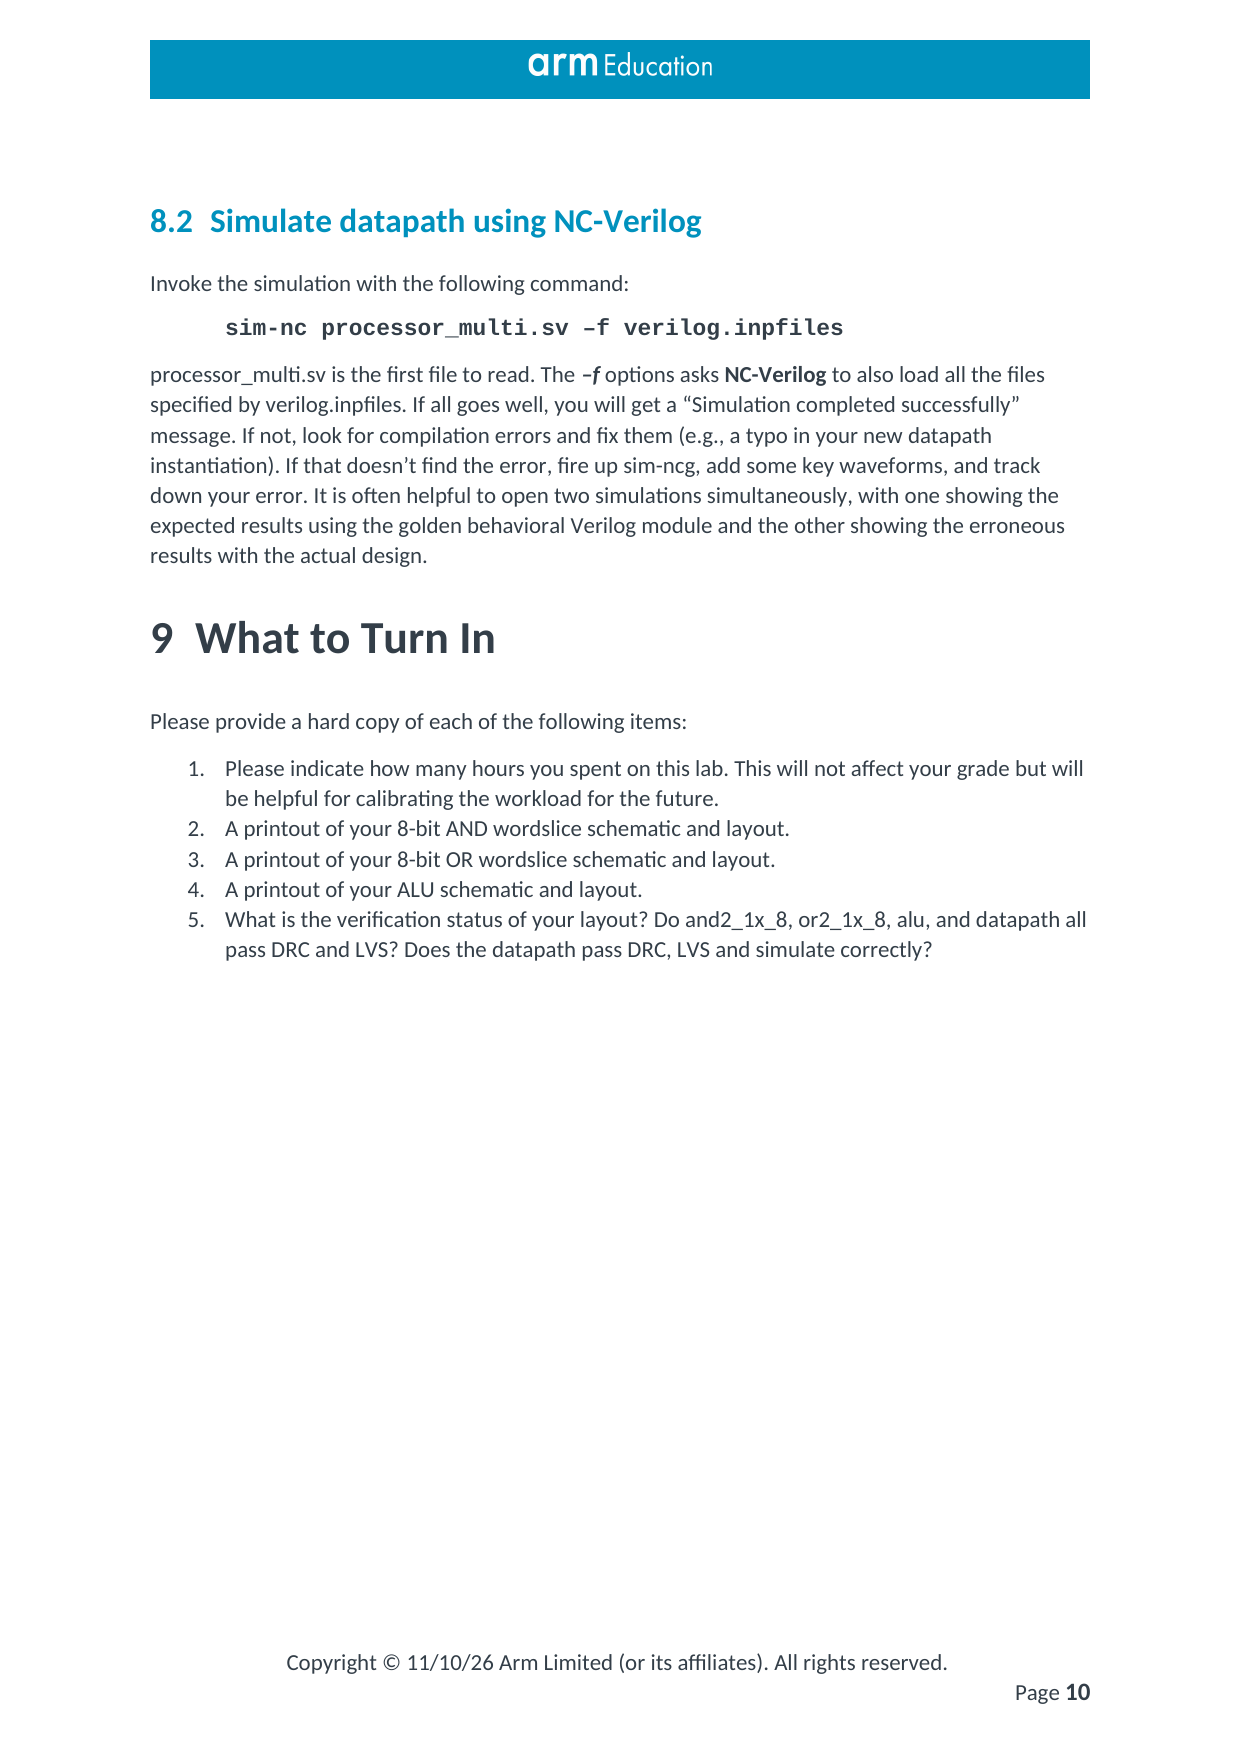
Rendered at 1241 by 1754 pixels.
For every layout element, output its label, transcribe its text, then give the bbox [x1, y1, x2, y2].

text Invoke the simulation with the following command: [150, 269, 1090, 297]
list A printout of your 8-bit AND wordslice schematic and layout. [187, 814, 1090, 842]
picture [675, 58, 679, 75]
picture [529, 54, 548, 75]
text processor_multi.sv is the first file to read. The –f options asks NC-Verilog to also load all the files specified by verilog.inpfiles. If all goes well, you will get a “Simulation completed successfully” message. If not, look for compilation errors and fix them (e.g., a typo in your new datapath instantiation). If that doesn’t find the error, fire up sim-ncg, add some key waveforms, and track down your error. It is often helpful to open two simulations simultaneously, with one showing the expected results using the golden behavioral Verilog module and the other showing the erroneous results with the actual design. [150, 360, 1090, 570]
list A printout of your 8-bit OR wordslice schematic and layout. [187, 845, 1090, 873]
text sim-nc processor_multi.sv –f verilog.inpfiles [150, 316, 1090, 342]
picture [606, 55, 615, 75]
list Please indicate how many hours you spent on this lab. This will not affect your grade but will be helpful for calibrating the workload for the future. [187, 754, 1090, 812]
picture [554, 54, 566, 75]
picture [570, 54, 597, 75]
list What is the verification status of your layout? Do and2_1x_8, or2_1x_8, alu, and datapath all pass DRC and LVS? Does the datapath pass DRC, LVS and simulate correctly? [187, 905, 1090, 963]
text Please provide a hard copy of each of the following items: [150, 707, 1090, 735]
subtitle What to Turn In [150, 609, 1090, 665]
subtitle Simulate datapath using NC-Verilog [150, 200, 1090, 241]
list A printout of your ALU schematic and layout. [187, 875, 1090, 903]
